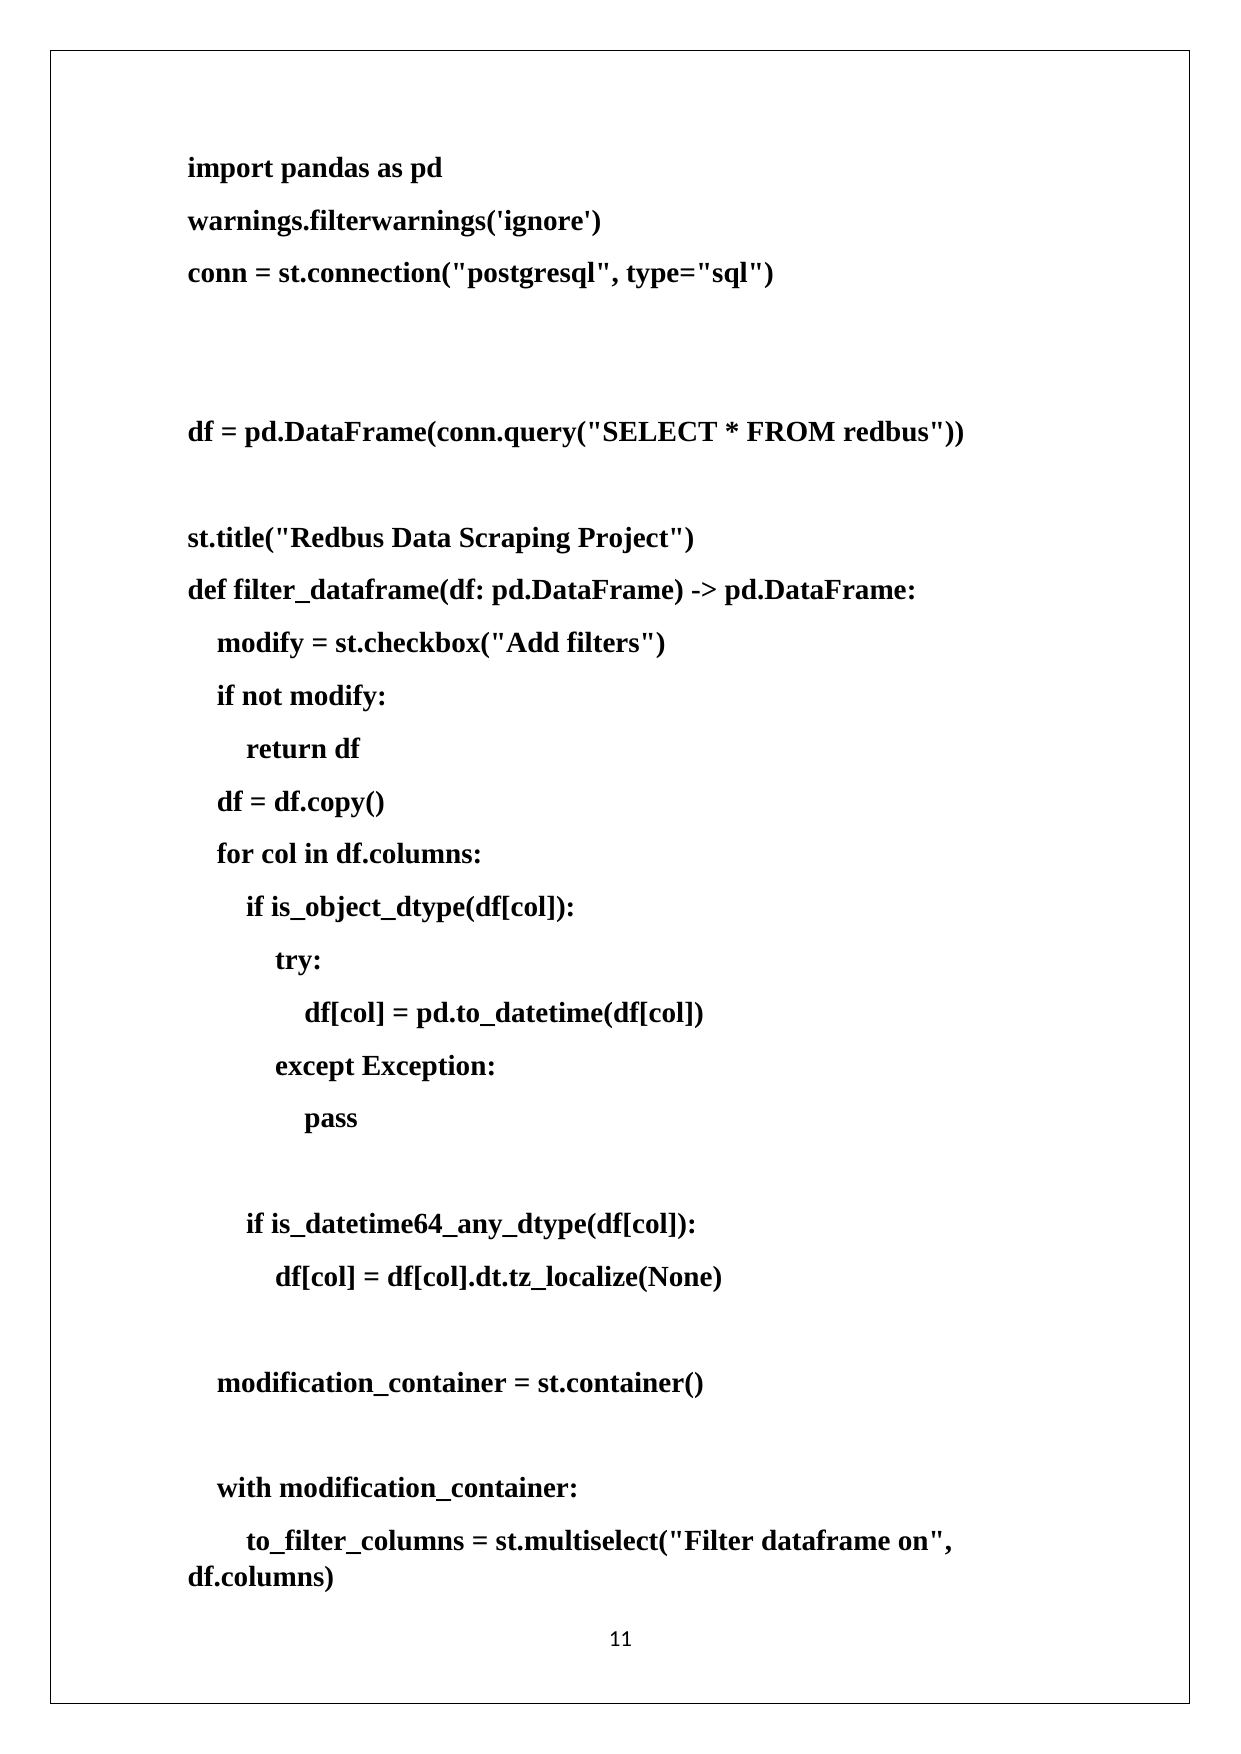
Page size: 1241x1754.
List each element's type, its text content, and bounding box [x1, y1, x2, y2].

text df = pd.DataFrame(conn.query("SELECT * FROM redbus")) [187, 414, 1090, 448]
text with modification_container: [187, 1470, 1090, 1504]
text pass [187, 1101, 1090, 1134]
text df = df.copy() [187, 784, 1090, 817]
text st.title("Redbus Data Scraping Project") [187, 520, 1090, 553]
text return df [187, 731, 1090, 764]
text df[col] = df[col].dt.tz_localize(None) [187, 1259, 1090, 1293]
text except Exception: [187, 1048, 1090, 1081]
text try: [187, 942, 1090, 976]
text modify = st.checkbox("Add filters") [187, 625, 1090, 659]
text def filter_dataframe(df: pd.DataFrame) -> pd.DataFrame: [187, 572, 1090, 606]
text if not modify: [187, 678, 1090, 712]
text if is_object_dtype(df[col]): [187, 889, 1090, 923]
text conn = st.connection("postgresql", type="sql") [187, 256, 1090, 289]
text import pandas as pd [187, 150, 1090, 183]
text to_filter_columns = st.multiselect("Filter dataframe on", df.columns) [187, 1523, 1090, 1593]
text warnings.filterwarnings('ignore') [187, 203, 1090, 236]
text modification_container = st.container() [187, 1365, 1090, 1398]
text for col in df.columns: [187, 837, 1090, 870]
text if is_datetime64_any_dtype(df[col]): [187, 1206, 1090, 1240]
text df[col] = pd.to_datetime(df[col]) [187, 995, 1090, 1028]
